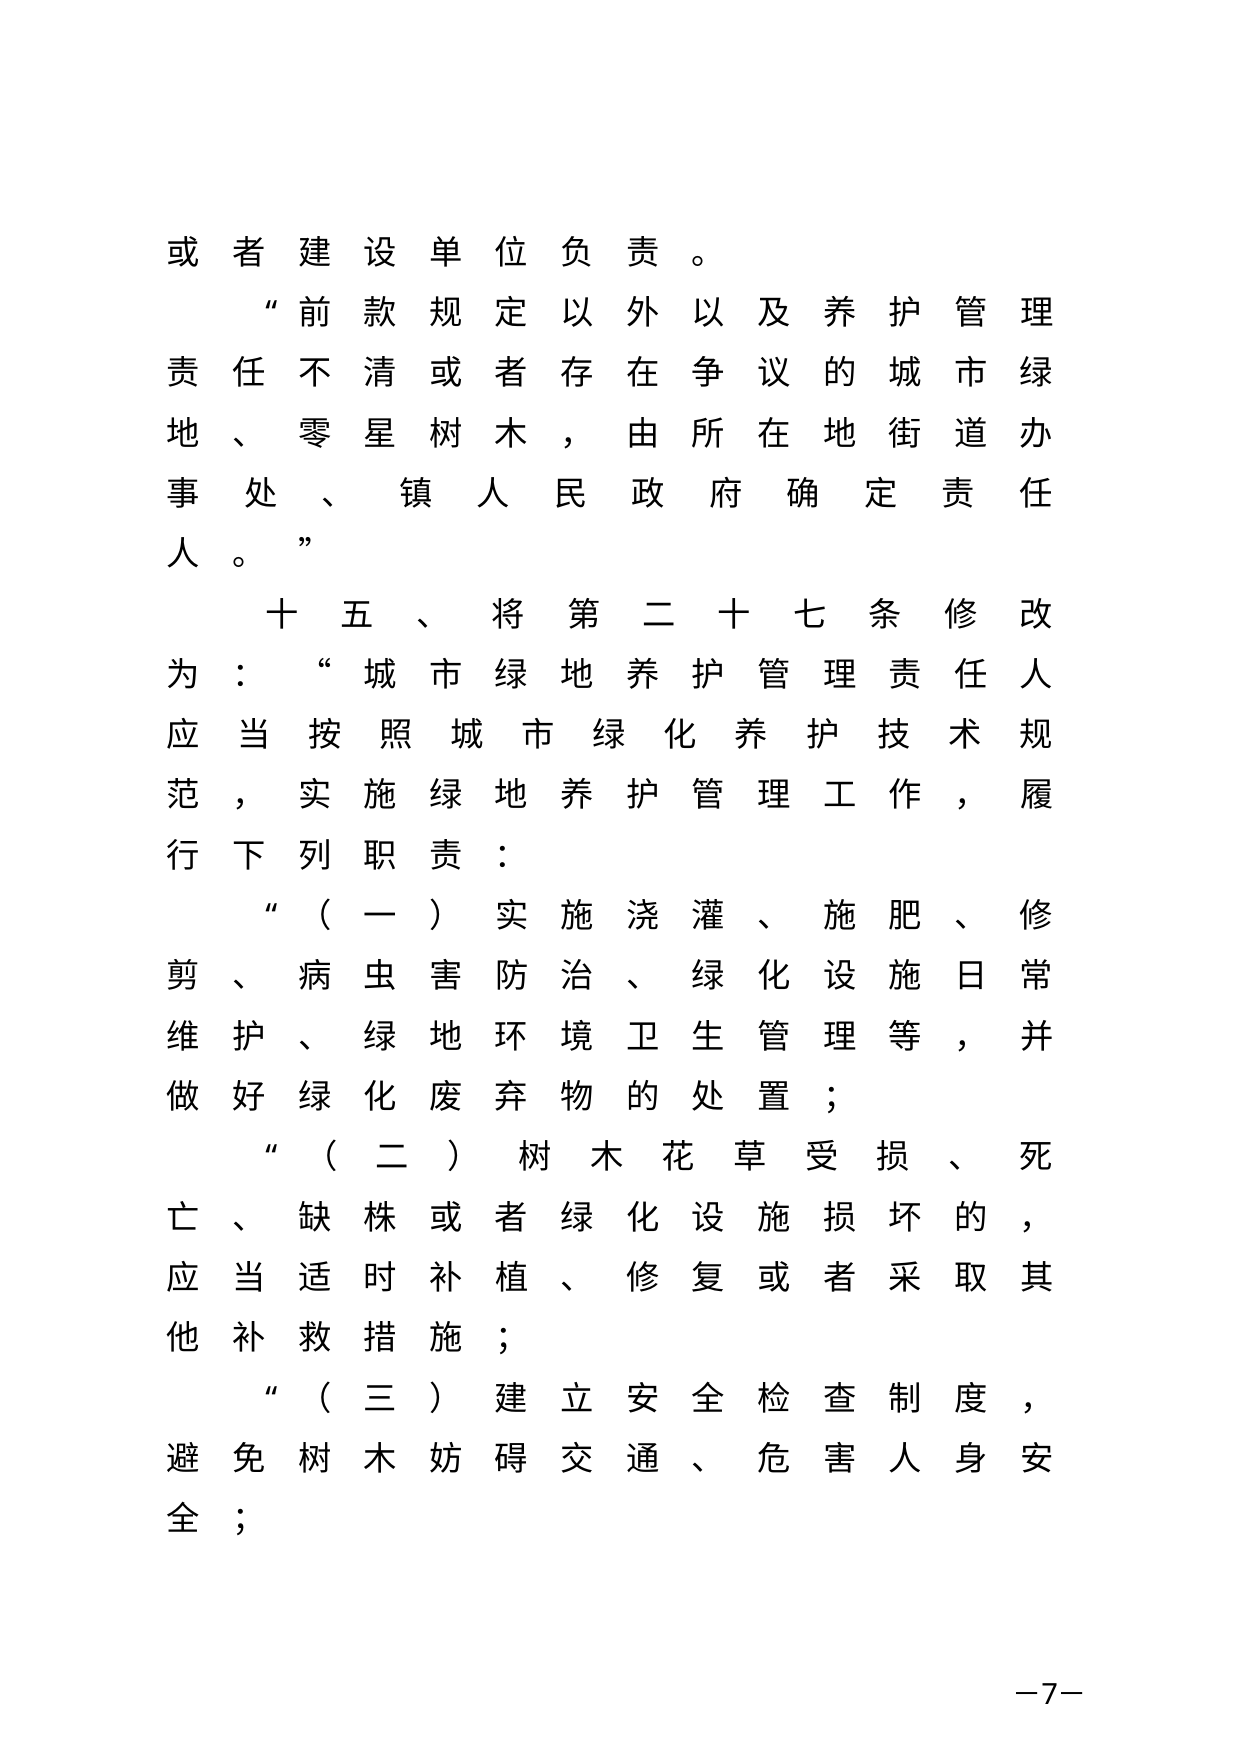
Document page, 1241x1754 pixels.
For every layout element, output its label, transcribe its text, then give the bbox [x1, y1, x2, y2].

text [167, 219, 1085, 280]
text 十五、将第二十七条修改为：“城市绿地养护管理责任人应当按照城市绿化养护技术规范，实施绿地养护管理工作，履行下列职责： [167, 581, 1085, 883]
text “（三）建立安全检查制度，避免树木妨碍交通、危害人身安全； [167, 1365, 1085, 1546]
text “前款规定以外以及养护管理责任不清或者存在争议的城市绿地、零星树木，由所在地街道办事处、镇人民政府确定责任人。” [167, 280, 1085, 581]
text “（二）树木花草受损、死亡、缺株或者绿化设施损坏的，应当适时补植、修复或者采取其他补救措施； [167, 1124, 1085, 1365]
text “（一）实施浇灌、施肥、修剪、病虫害防治、绿化设施日常维护、绿地环境卫生管理等，并做好绿化废弃物的处置； [167, 883, 1085, 1124]
